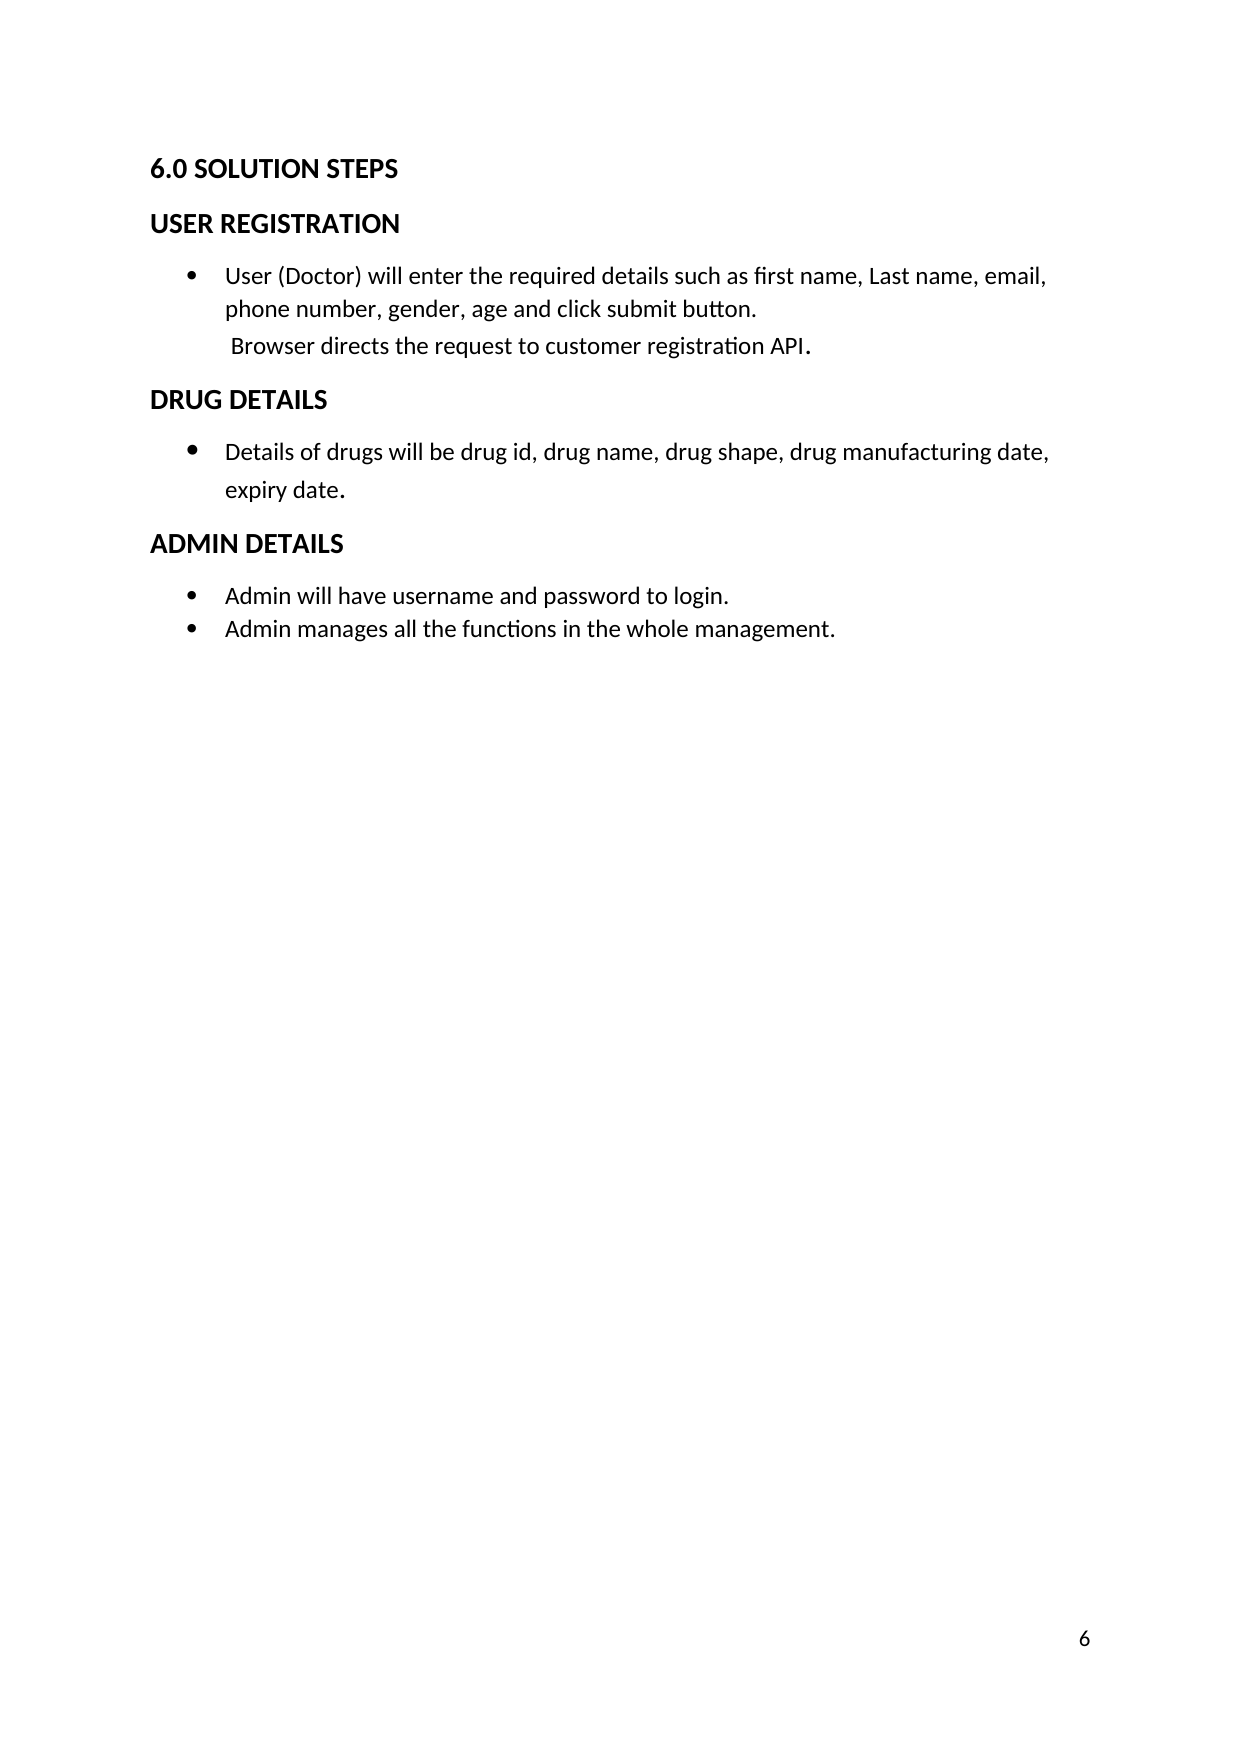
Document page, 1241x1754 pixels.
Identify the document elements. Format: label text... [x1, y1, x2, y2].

list Details of drugs will be drug id, drug name, drug shape, drug manufacturing date, expiry date. [187, 436, 1090, 505]
text ADMIN DETAILS [150, 525, 1090, 560]
text USER REGISTRATION [150, 205, 1090, 241]
list Browser directs the request to customer registration API. [225, 326, 1090, 362]
list Admin will have username and password to login. [187, 580, 1090, 610]
text DRUG DETAILS [150, 381, 1090, 417]
text 6.0 SOLUTION STEPS [150, 150, 1090, 186]
list Admin manages all the functions in the whole management. [187, 613, 1090, 643]
list User (Doctor) will enter the required details such as first name, Last name, email, phone number, gender, age and click submit button. [187, 260, 1090, 324]
